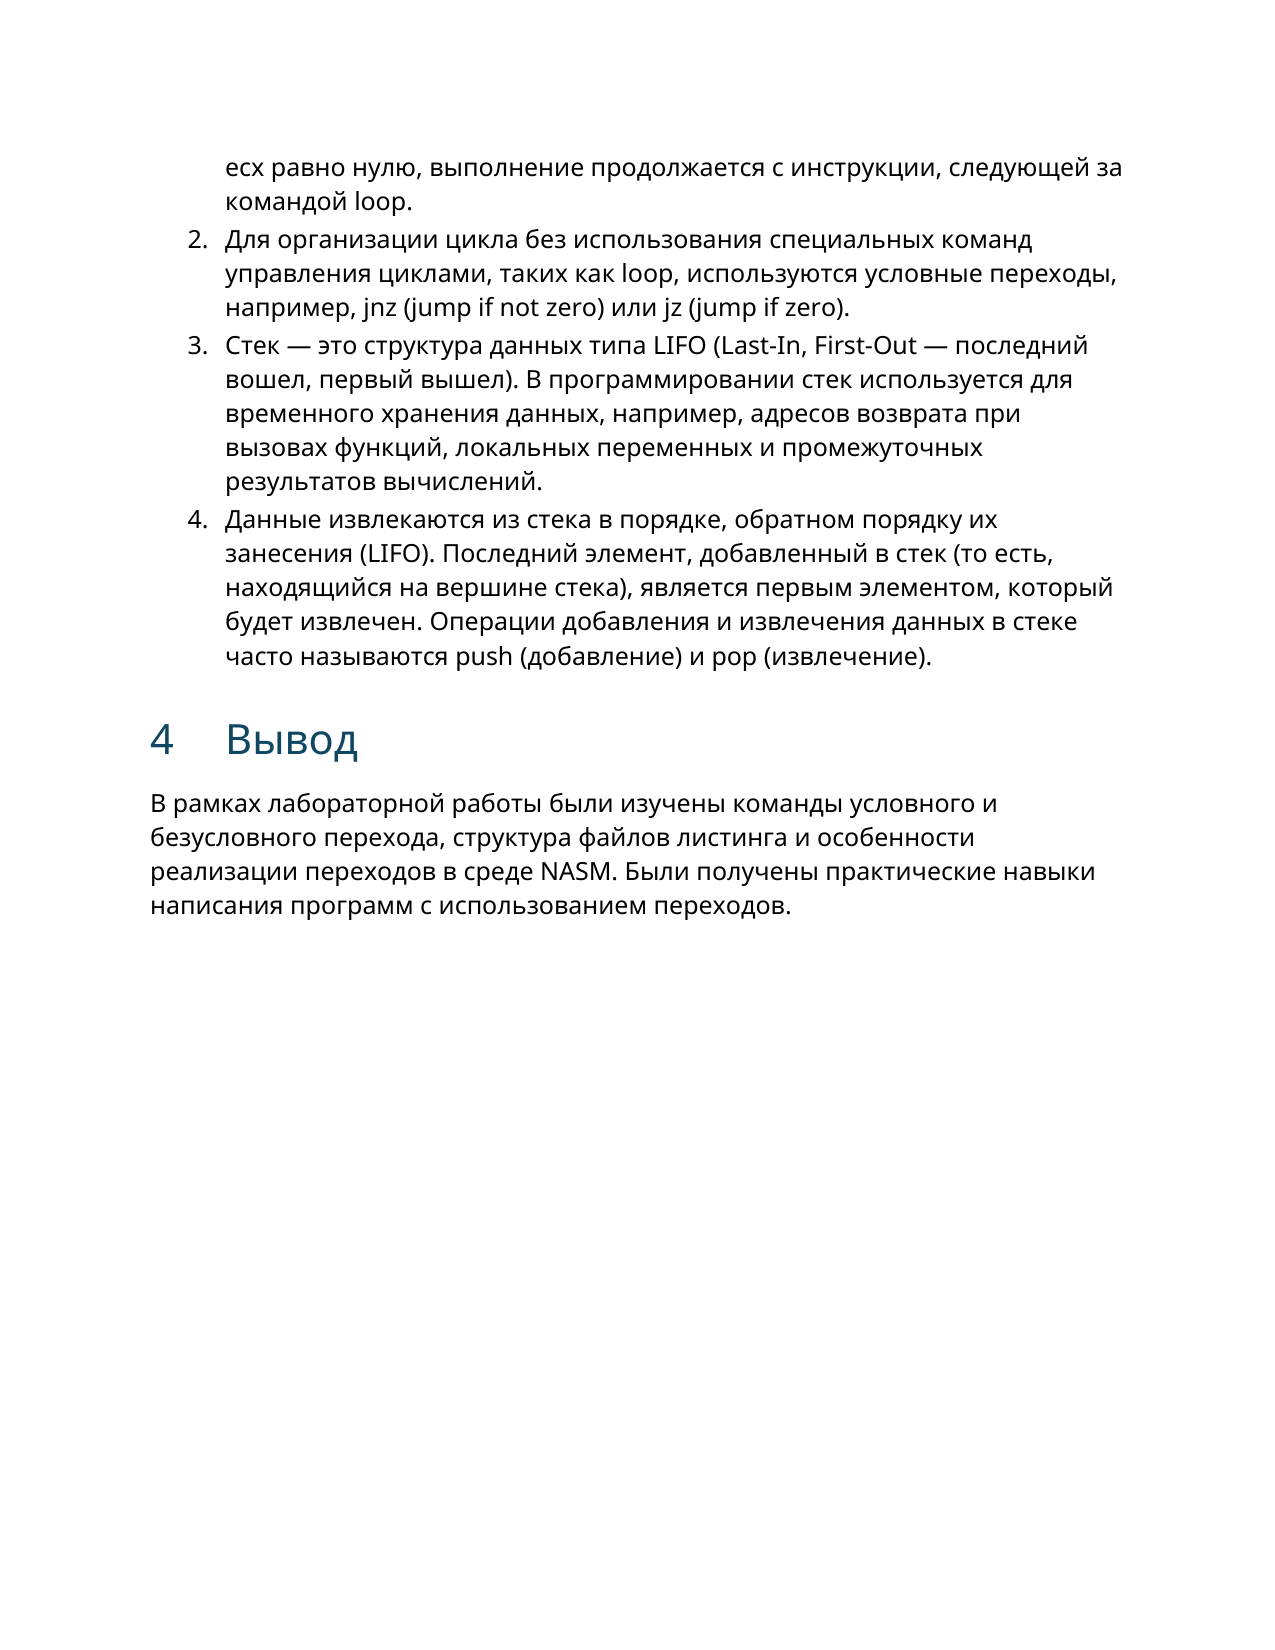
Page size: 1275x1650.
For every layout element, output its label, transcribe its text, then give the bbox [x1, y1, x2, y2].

text В рамках лабораторной работы были изучены команды условного и безусловного перехода, структура файлов листинга и особенности реализации переходов в среде NASM. Были получены практические навыки написания программ с использованием переходов. [150, 785, 1125, 921]
list Для организации цикла без использования специальных команд управления циклами, таких как loop, используются условные переходы, например, jnz (jump if not zero) или jz (jump if zero). [187, 222, 1125, 324]
list Стек — это структура данных типа LIFO (Last-In, First-Out — последний вошел, первый вышел). В программировании стек используется для временного хранения данных, например, адресов возврата при вызовах функций, локальных переменных и промежуточных результатов вычислений. [187, 328, 1125, 498]
subtitle 4 Вывод [150, 710, 1125, 766]
list Данные извлекаются из стека в порядке, обратном порядку их занесения (LIFO). Последний элемент, добавленный в стек (то есть, находящийся на вершине стека), является первым элементом, который будет извлечен. Операции добавления и извлечения данных в стеке часто называются push (добавление) и pop (извлечение). [187, 502, 1125, 672]
